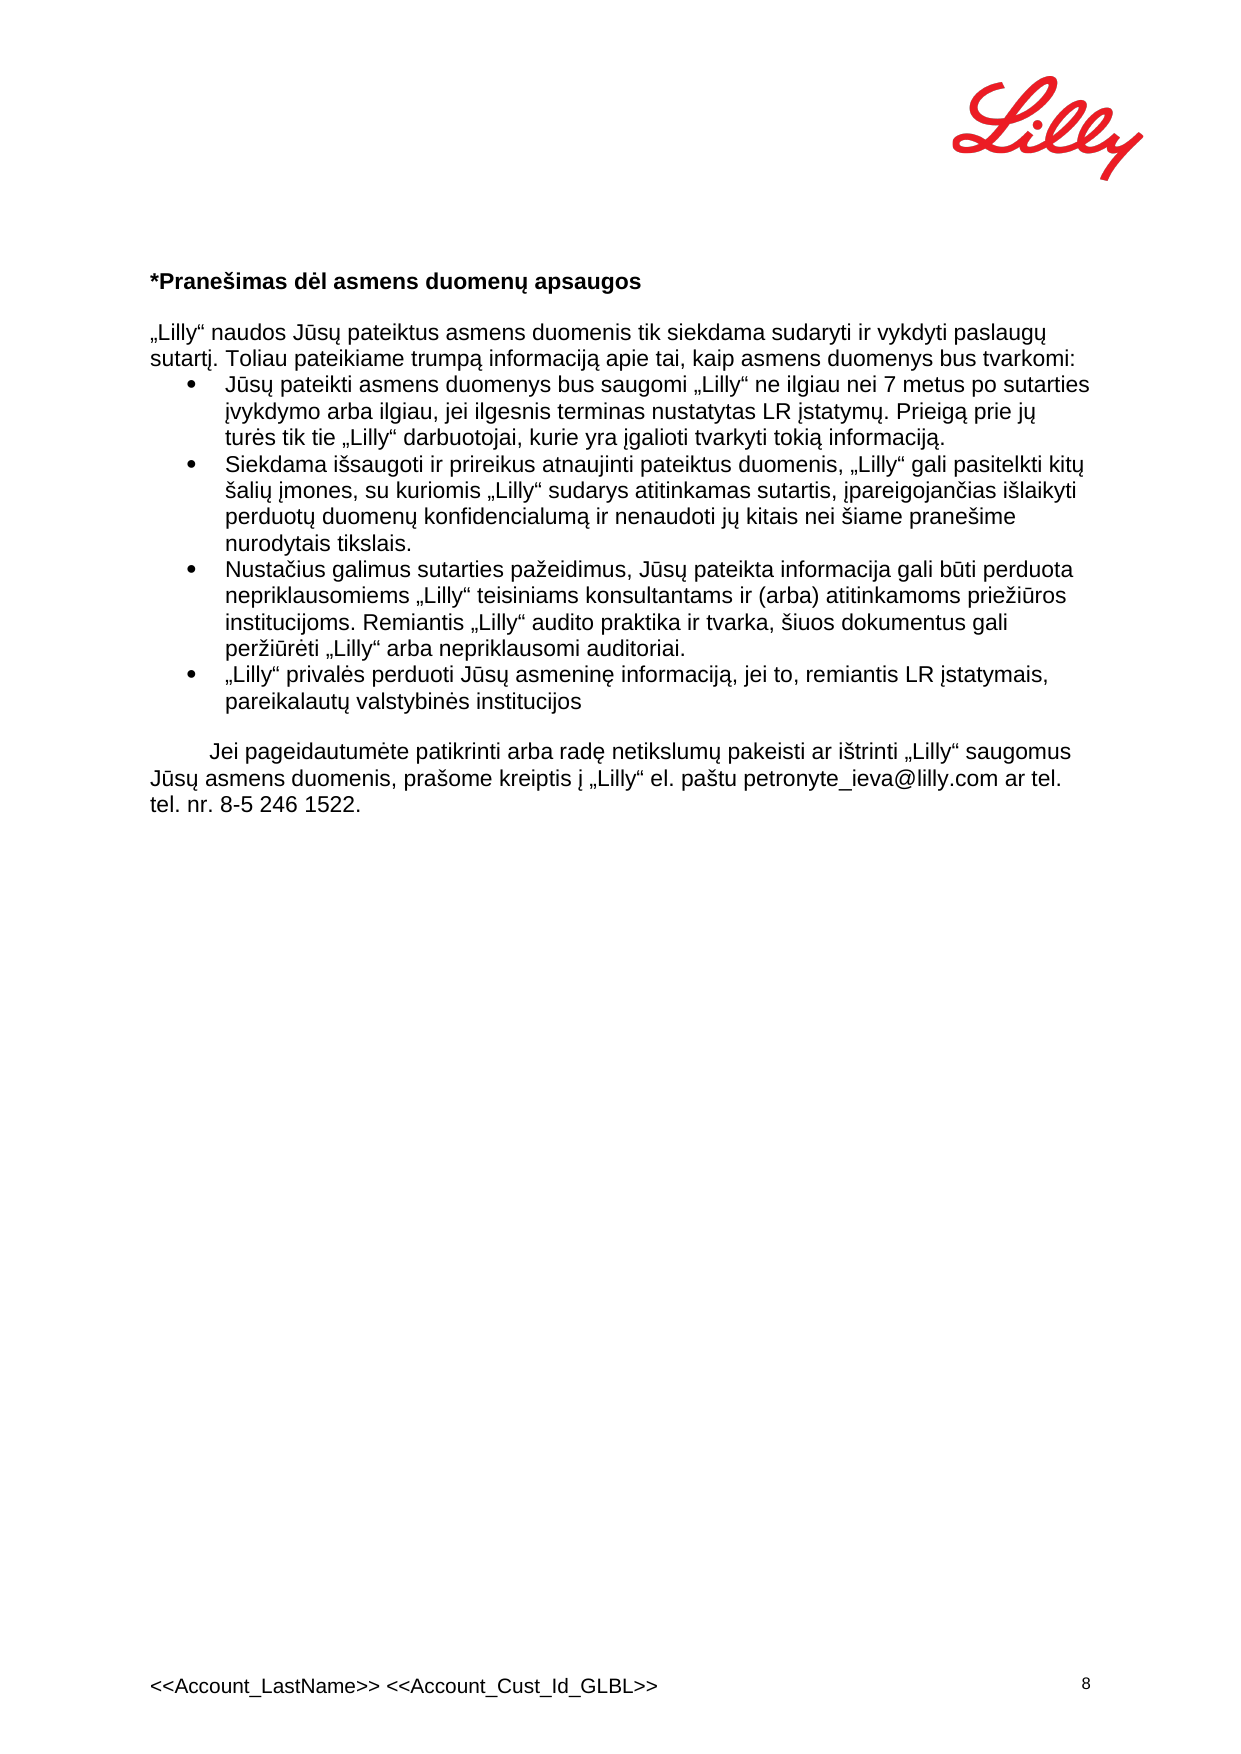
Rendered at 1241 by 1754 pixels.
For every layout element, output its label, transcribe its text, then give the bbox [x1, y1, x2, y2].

subtitle „Lilly“ privalės perduoti Jūsų asmeninę informaciją, jei to, remiantis LR įstatymais, pareikalautų valstybinės institucijos [187, 661, 1090, 714]
text Jei pageidautumėte patikrinti arba radę netikslumų pakeisti ar ištrinti „Lilly“ saugomus Jūsų asmens duomenis, prašome kreiptis į „Lilly“ el. paštu petronyte_ieva@lilly.com ar tel. tel. nr. 8-5 246 1522. [150, 738, 1090, 817]
subtitle *Pranešimas dėl asmens duomenų apsaugos [150, 268, 1090, 295]
subtitle Siekdama išsaugoti ir prireikus atnaujinti pateiktus duomenis, „Lilly“ gali pasitelkti kitų šalių įmones, su kuriomis „Lilly“ sudarys atitinkamas sutartis, įpareigojančias išlaikyti perduotų duomenų konfidencialumą ir nenaudoti jų kitais nei šiame pranešime nurodytais tikslais. [187, 451, 1090, 556]
subtitle Nustačius galimus sutarties pažeidimus, Jūsų pateikta informacija gali būti perduota nepriklausomiems „Lilly“ teisiniams konsultantams ir (arba) atitinkamoms priežiūros institucijoms. Remiantis „Lilly“ audito praktika ir tvarka, šiuos dokumentus gali peržiūrėti „Lilly“ arba nepriklausomi auditoriai. [187, 556, 1090, 661]
subtitle Jūsų pateikti asmens duomenys bus saugomi „Lilly“ ne ilgiau nei 7 metus po sutarties įvykdymo arba ilgiau, jei ilgesnis terminas nustatytas LR įstatymų. Prieigą prie jų turės tik tie „Lilly“ darbuotojai, kurie yra įgalioti tvarkyti tokią informaciją. [187, 371, 1090, 451]
subtitle „Lilly“ naudos Jūsų pateiktus asmens duomenis tik siekdama sudaryti ir vykdyti paslaugų sutartį. Toliau pateikiame trumpą informaciją apie tai, kaip asmens duomenys bus tvarkomi: [150, 319, 1090, 371]
picture [952, 76, 1144, 181]
